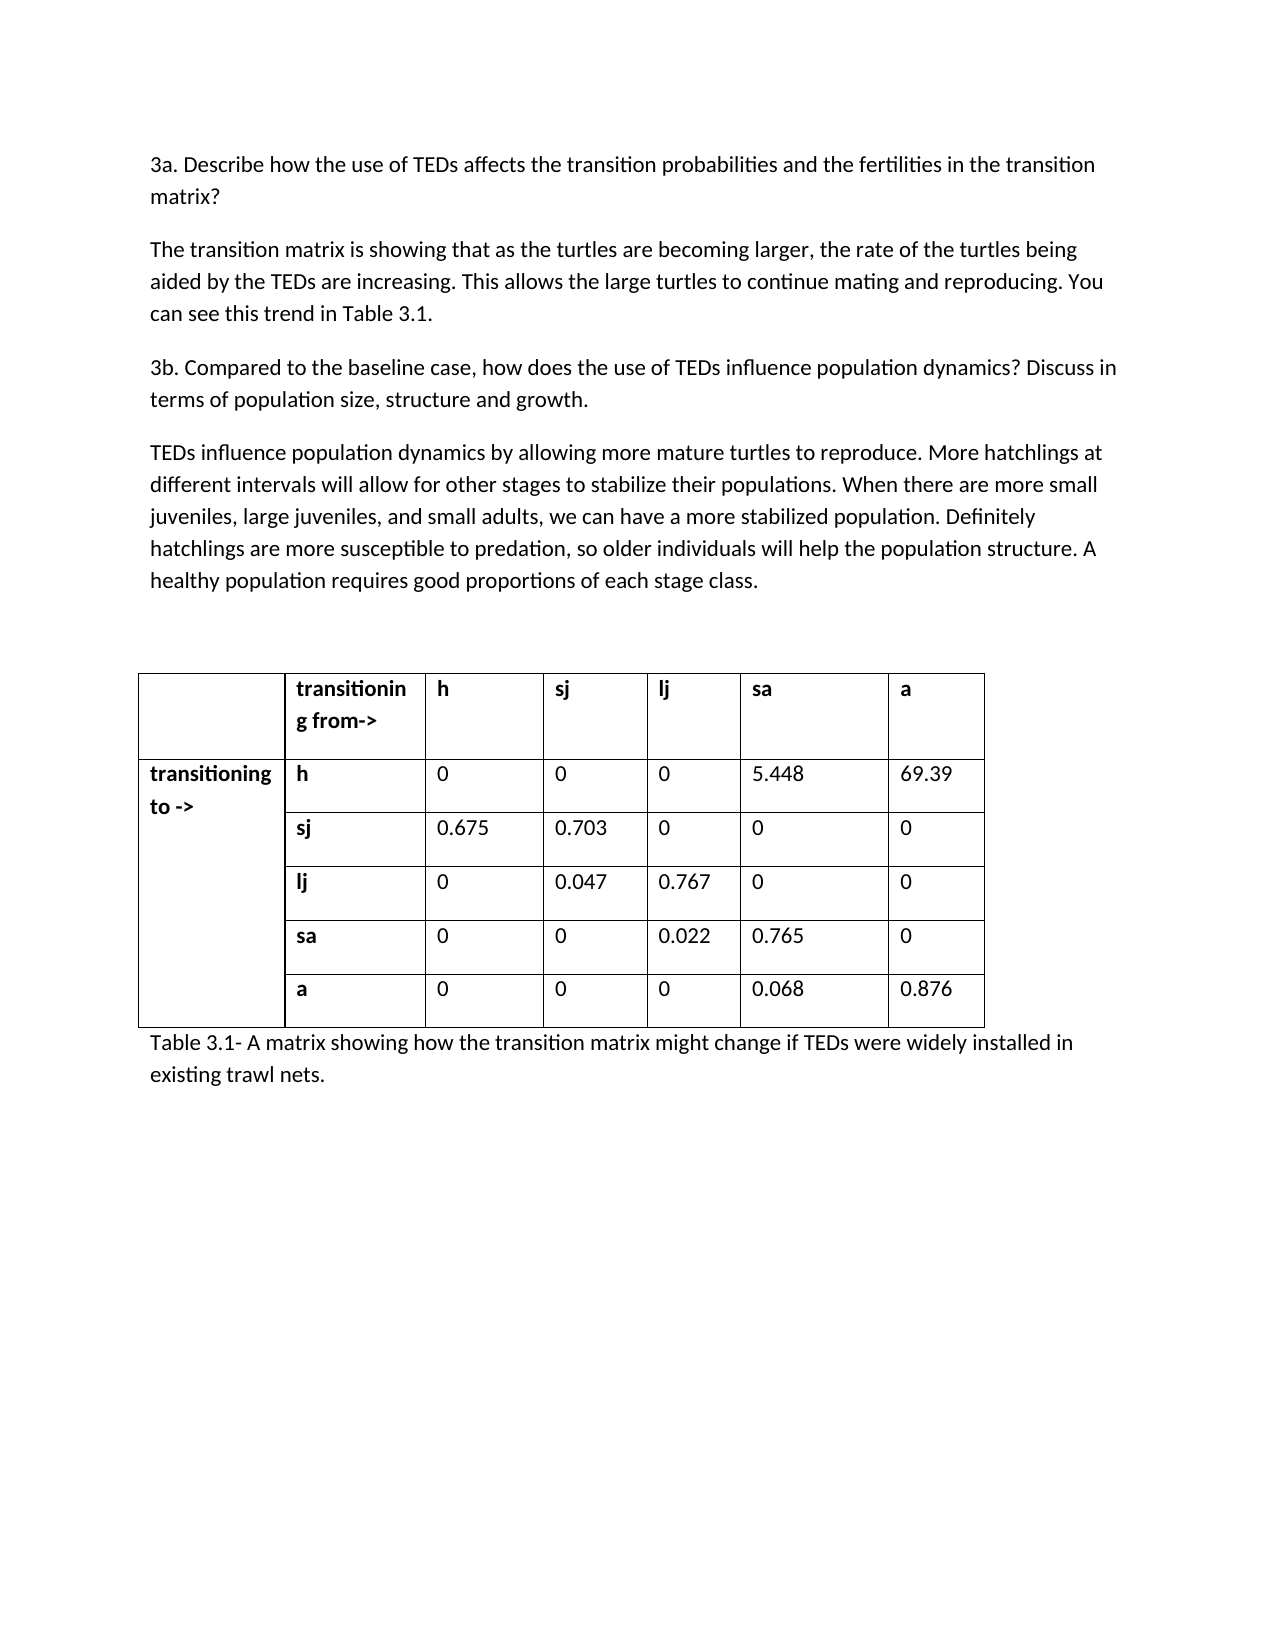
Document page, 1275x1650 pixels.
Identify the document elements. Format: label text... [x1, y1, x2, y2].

table_header sj [544, 674, 647, 758]
table_cell 0 [648, 975, 740, 1027]
table_cell a [286, 975, 425, 1027]
table_cell 0 [889, 921, 984, 973]
table_cell 0 [544, 921, 647, 973]
table_cell 0.068 [741, 975, 888, 1027]
text The transition matrix is showing that as the turtles are becoming larger, the rate of the turtles being aided by the TEDs are increasing. This allows the large turtles to continue mating and reproducing. You can see this trend in Table 3.1. [150, 235, 1125, 328]
text 3a. Describe how the use of TEDs affects the transition probabilities and the fertilities in the transition matrix? [150, 150, 1125, 210]
table_cell 0 [648, 760, 740, 812]
table_header lj [648, 674, 740, 758]
table_cell 0 [741, 867, 888, 920]
table_cell 0 [426, 867, 543, 920]
table_header transitioning from-> [286, 674, 425, 758]
table_cell 0 [889, 867, 984, 920]
table_cell 0 [544, 975, 647, 1027]
table_cell sa [286, 921, 425, 973]
table_cell 0.765 [741, 921, 888, 973]
table_cell 69.39 [889, 760, 984, 812]
table_cell lj [286, 867, 425, 920]
table_cell 0 [426, 760, 543, 812]
table_cell 0.703 [544, 813, 647, 866]
table_cell 5.448 [741, 760, 888, 812]
table_cell 0.022 [648, 921, 740, 973]
table_cell 0 [426, 921, 543, 973]
table_cell sj [286, 813, 425, 866]
table_cell 0 [889, 813, 984, 866]
table_cell 0.767 [648, 867, 740, 920]
table_cell 0 [741, 813, 888, 866]
text 3b. Compared to the baseline case, how does the use of TEDs influence population dynamics? Discuss in terms of population size, structure and growth. [150, 353, 1125, 413]
text TEDs influence population dynamics by allowing more mature turtles to reproduce. More hatchlings at different intervals will allow for other stages to stabilize their populations. When there are more small juveniles, large juveniles, and small adults, we can have a more stabilized population. Definitely hatchlings are more susceptible to predation, so older individuals will help the population structure. A healthy population requires good proportions of each stage class. [150, 438, 1125, 594]
table_header h [426, 674, 543, 758]
table_cell transitioning to -> [139, 760, 284, 1027]
table_cell 0 [544, 760, 647, 812]
table_header sa [741, 674, 888, 758]
table_cell 0.876 [889, 975, 984, 1027]
text Table 3.1- A matrix showing how the transition matrix might change if TEDs were widely installed in existing trawl nets. [150, 1028, 1125, 1088]
table_cell 0.047 [544, 867, 647, 920]
table_cell 0 [426, 975, 543, 1027]
table_cell 0.675 [426, 813, 543, 866]
table_header [139, 674, 284, 758]
table_cell 0 [648, 813, 740, 866]
table_cell h [286, 760, 425, 812]
table_header a [889, 674, 984, 758]
